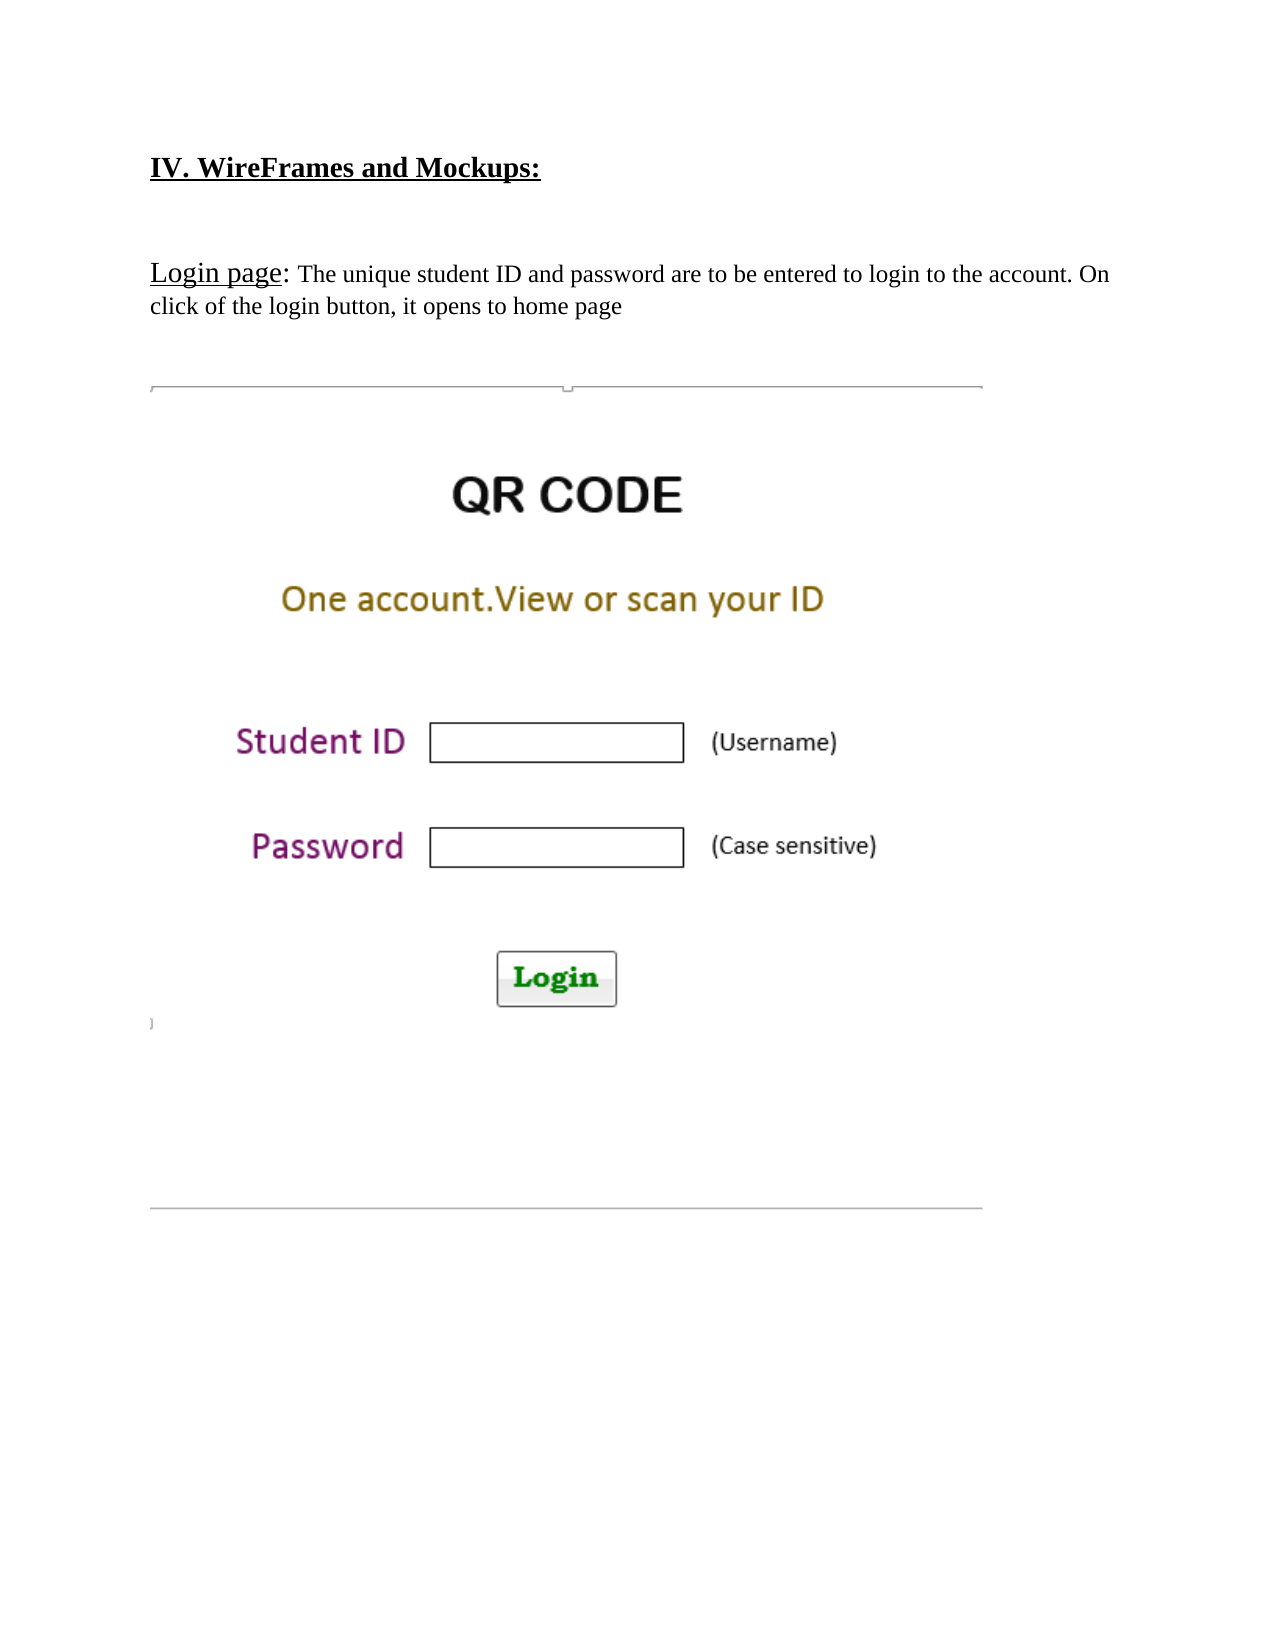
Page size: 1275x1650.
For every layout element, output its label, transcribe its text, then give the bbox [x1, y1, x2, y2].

picture [150, 386, 983, 1211]
text IV. WireFrames and Mockups: [150, 150, 1125, 183]
text Login page: The unique student ID and password are to be entered to login to the account. On click of the login button, it opens to home page [150, 256, 1125, 320]
